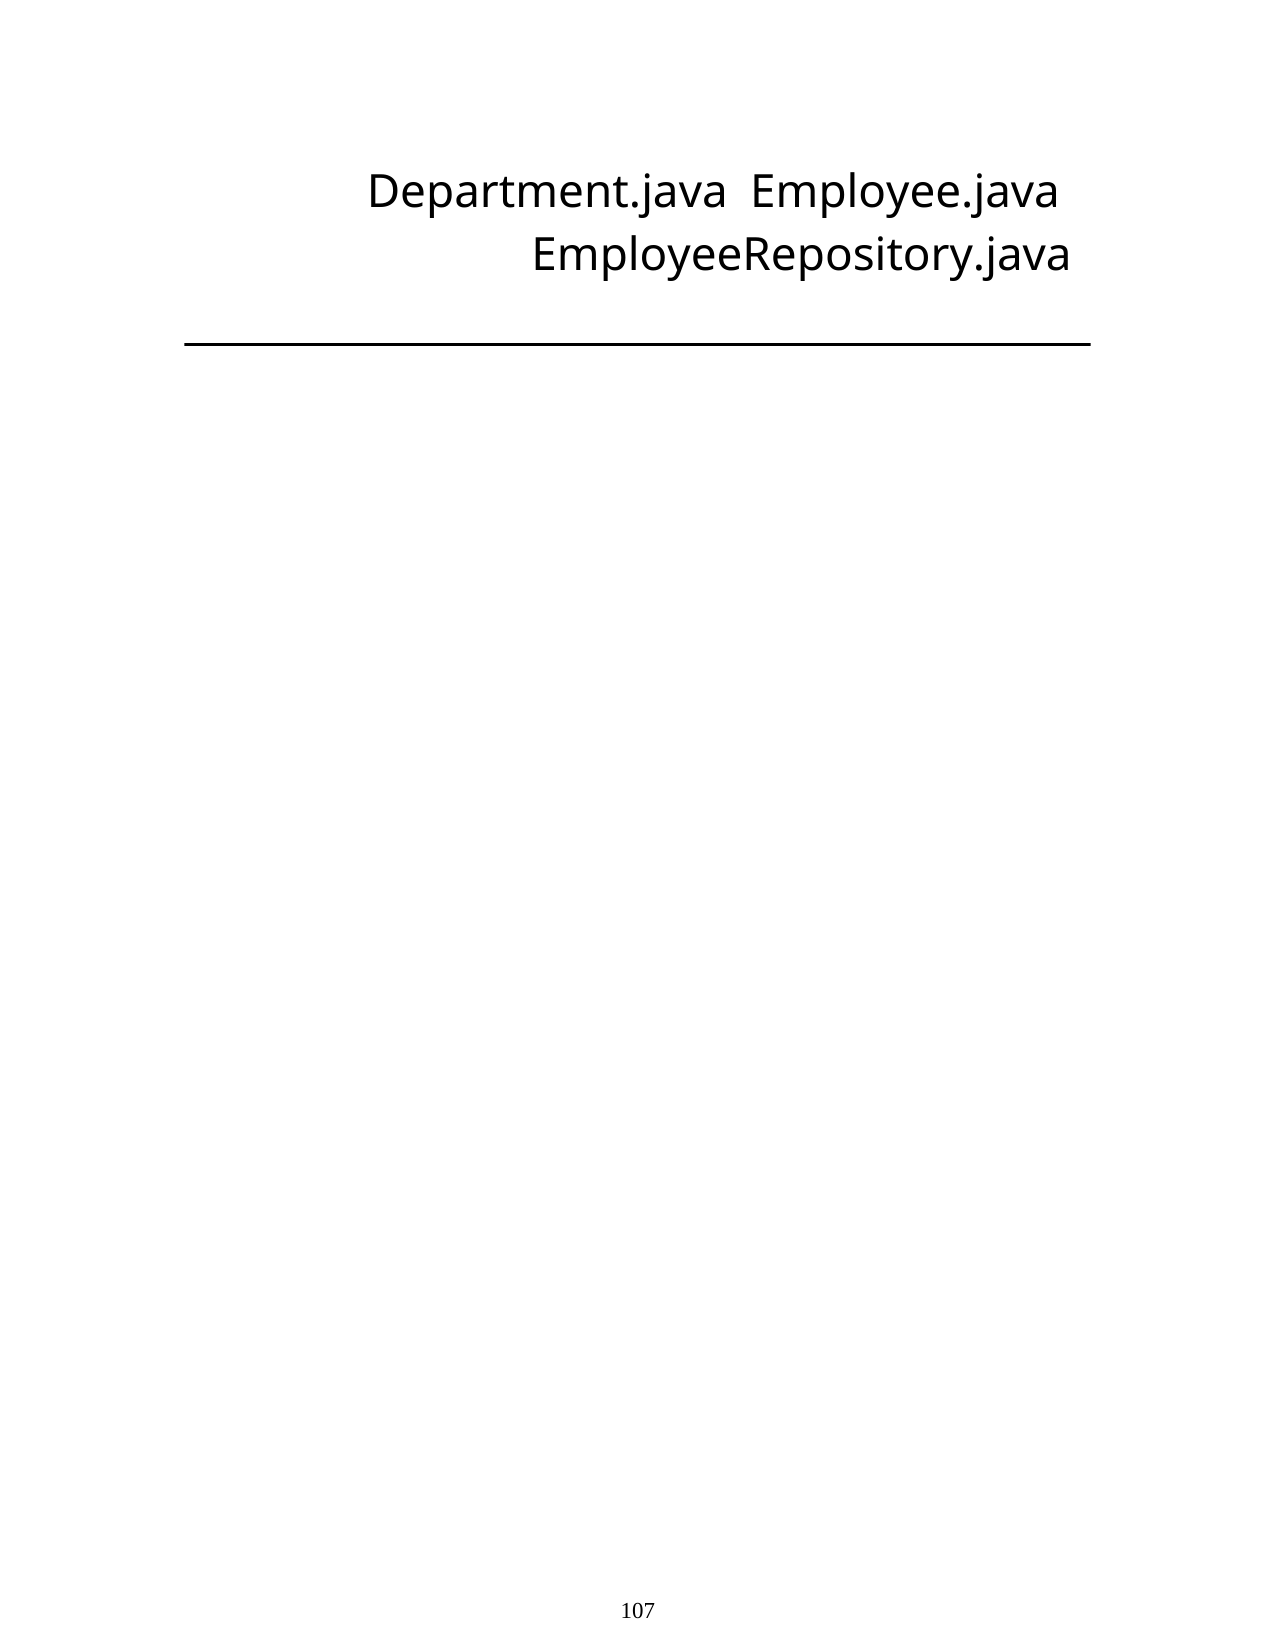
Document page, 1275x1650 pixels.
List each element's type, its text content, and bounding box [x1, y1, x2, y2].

text Department.java Employee.java EmployeeRepository.java [367, 159, 1125, 283]
picture [184, 342, 1091, 346]
